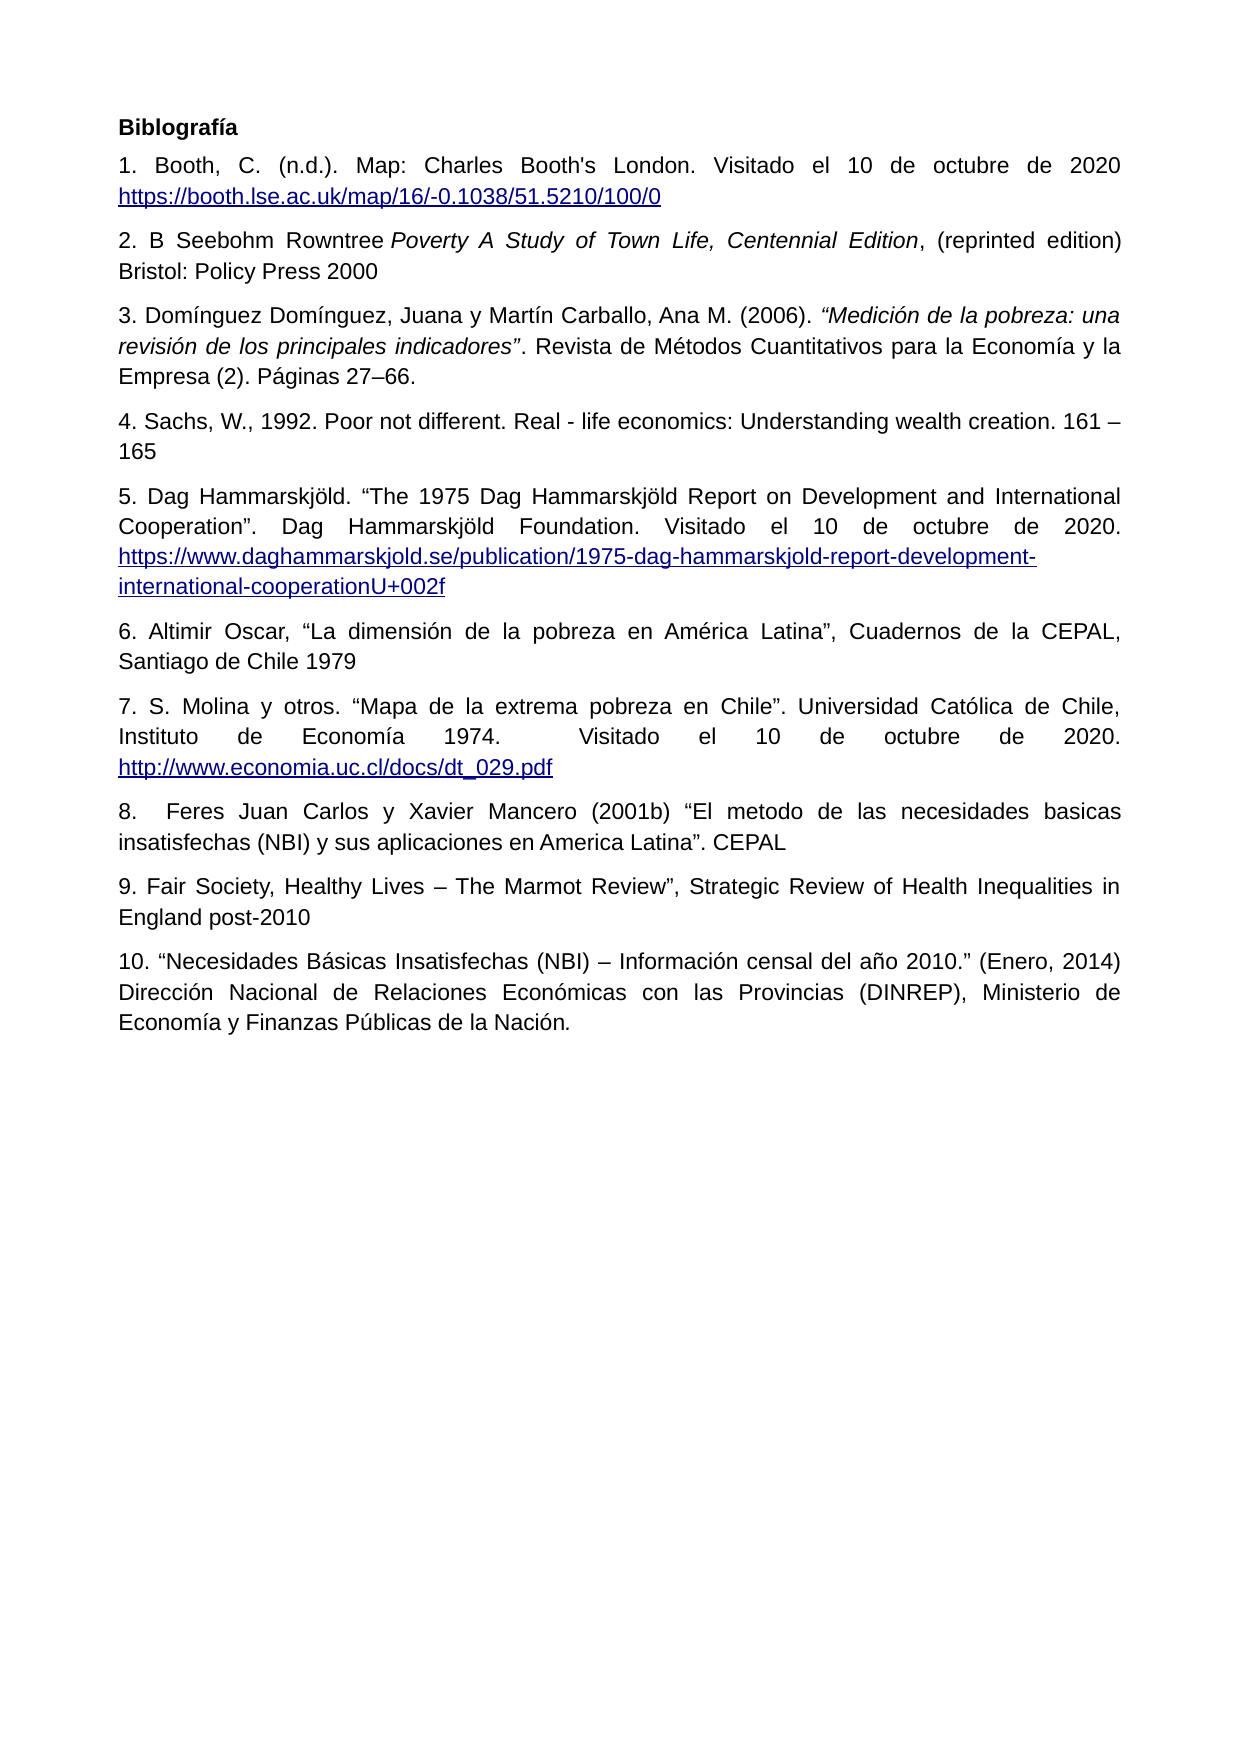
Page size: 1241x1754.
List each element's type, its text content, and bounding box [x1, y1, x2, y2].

text 4. Sachs, W., 1992. Poor not different. Real - life economics: Understanding wealth creation. 161 – 165 [118, 408, 1122, 464]
text 2. B Seebohm Rowntree Poverty A Study of Town Life, Centennial Edition, (reprinted edition) Bristol: Policy Press 2000 [118, 227, 1122, 284]
text 10. “Necesidades Básicas Insatisfechas (NBI) – Información censal del año 2010.” (Enero, 2014) Dirección Nacional de Relaciones Económicas con las Provincias (DINREP), Ministerio de Economía y Finanzas Públicas de la Nación. [118, 948, 1122, 1035]
text 5. Dag Hammarskjöld. “The 1975 Dag Hammarskjöld Report on Development and International Cooperation”. Dag Hammarskjöld Foundation. Visitado el 10 de octubre de 2020. https://www.daghammarskjold.se/publication/1975-dag-hammarskjold-report-development-international-cooperationU+002f [118, 483, 1122, 599]
text 7. S. Molina y otros. “Mapa de la extrema pobreza en Chile”. Universidad Católica de Chile, Instituto de Economía 1974. Visitado el 10 de octubre de 2020. http://www.economia.uc.cl/docs/dt_029.pdf [118, 693, 1122, 780]
text 1. Booth, C. (n.d.). Map: Charles Booth's London. Visitado el 10 de octubre de 2020 https://booth.lse.ac.uk/map/16/-0.1038/51.5210/100/0 [118, 152, 1122, 209]
text 8. Feres Juan Carlos y Xavier Mancero (2001b) “El metodo de las necesidades basicas insatisfechas (NBI) y sus aplicaciones en America Latina”. CEPAL [118, 798, 1122, 855]
text 9. Fair Society, Healthy Lives – The Marmot Review”, Strategic Review of Health Inequalities in England post-2010 [118, 873, 1122, 930]
text 3. Domínguez Domínguez, Juana y Martín Carballo, Ana M. (2006). “Medición de la pobreza: una revisión de los principales indicadores”. Revista de Métodos Cuantitativos para la Economía y la Empresa (2). Páginas 27–66. [118, 302, 1122, 389]
text 6. Altimir Oscar, “La dimensión de la pobreza en América Latina”, Cuadernos de la CEPAL, Santiago de Chile 1979 [118, 618, 1122, 674]
subtitle Biblografía [118, 113, 1122, 140]
